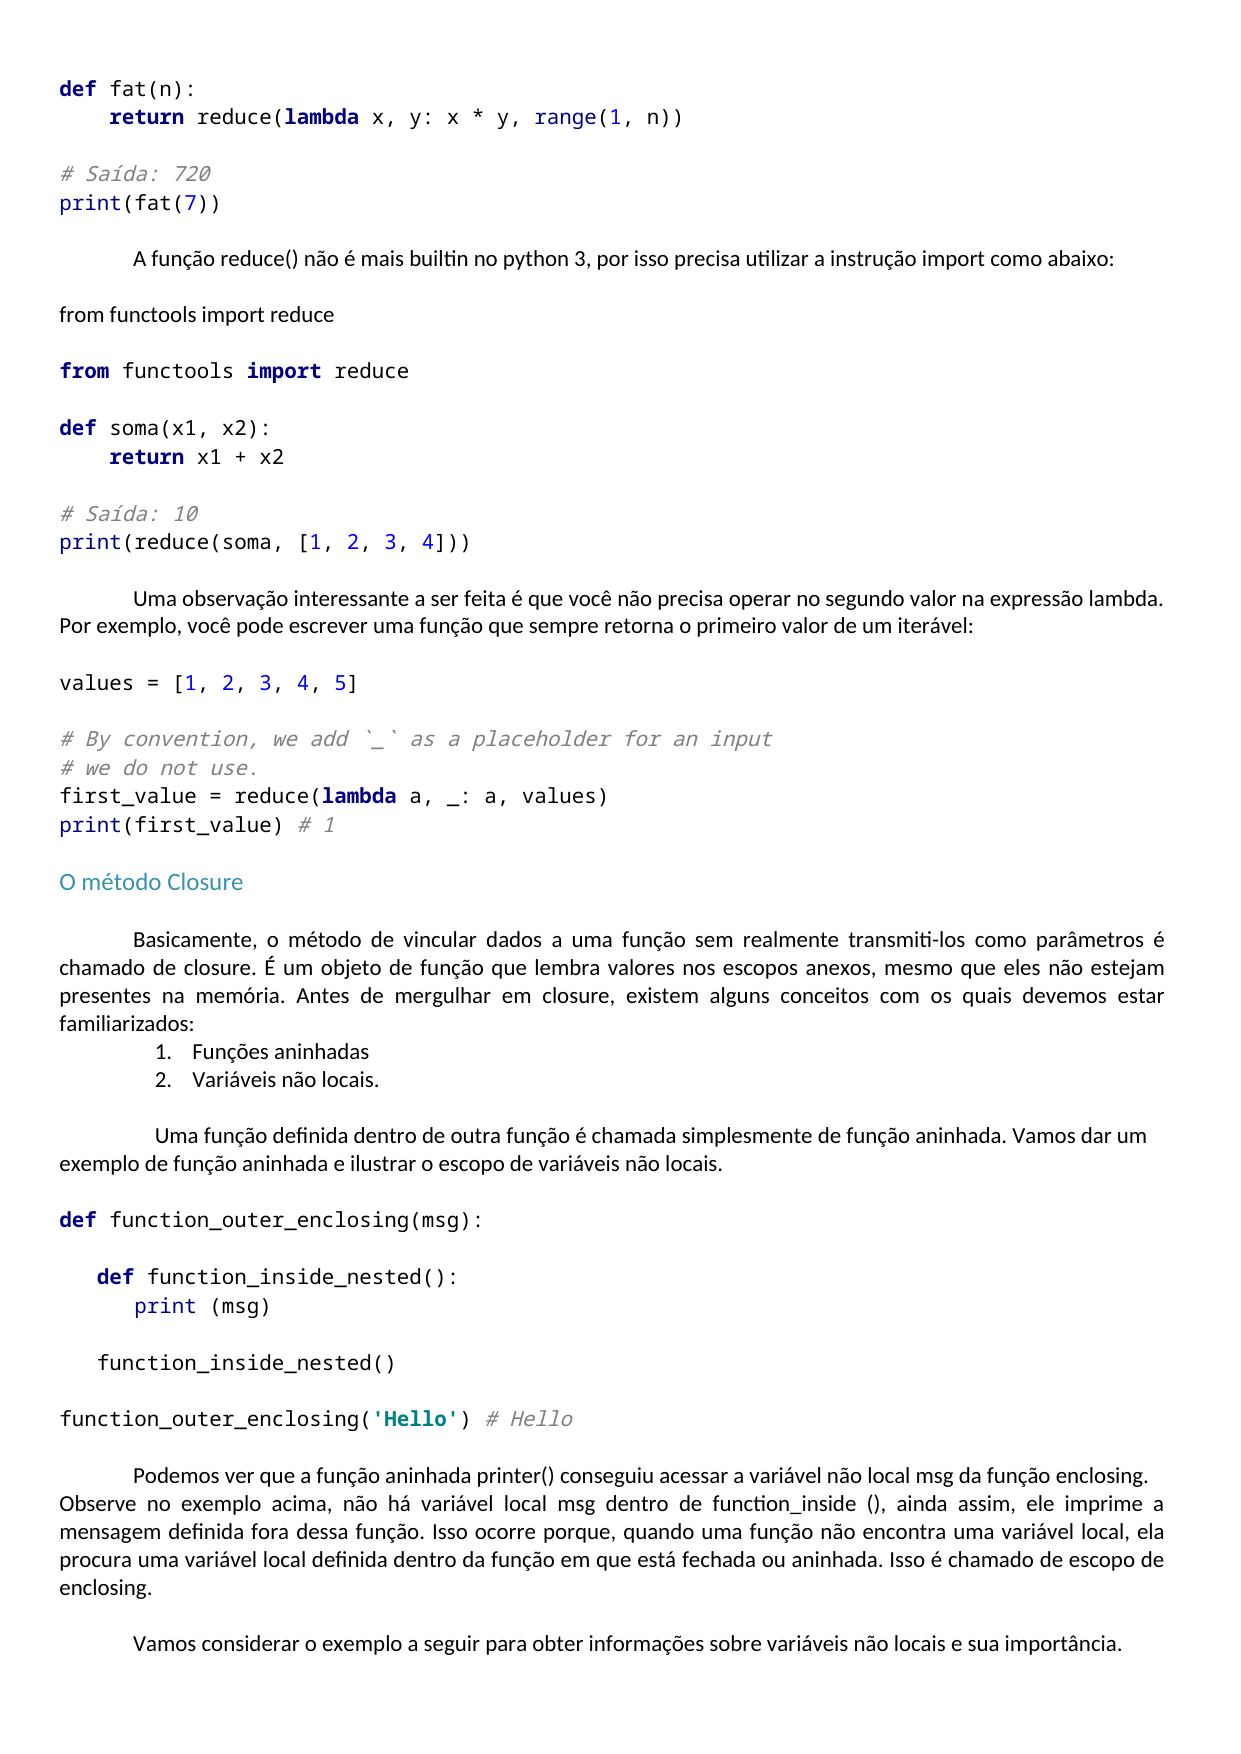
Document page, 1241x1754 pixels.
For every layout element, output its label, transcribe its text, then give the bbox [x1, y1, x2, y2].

text Observe no exemplo acima, não há variável local msg dentro de function_inside (), ainda assim, ele imprime a mensagem definida fora dessa função. Isso ocorre porque, quando uma função não encontra uma variável local, ela procura uma variável local definida dentro da função em que está fechada ou aninhada. Isso é chamado de escopo de enclosing. [59, 1489, 1167, 1601]
text def fat(n): return reduce(lambda x, y: x * y, range(1, n)) # Saída: 720 print(fat(7)) [59, 74, 1167, 216]
text Vamos considerar o exemplo a seguir para obter informações sobre variáveis não locais e sua importância. [59, 1629, 1167, 1657]
text values = [1, 2, 3, 4, 5] # By convention, we add `_` as a placeholder for an input # we do not use. first_value = reduce(lambda a, _: a, values) print(first_value) # 1 [59, 668, 1167, 838]
text Podemos ver que a função aninhada printer() conseguiu acessar a variável não local msg da função enclosing. [59, 1461, 1167, 1489]
text Uma função definida dentro de outra função é chamada simplesmente de função aninhada. Vamos dar um exemplo de função aninhada e ilustrar o escopo de variáveis não locais. [59, 1121, 1167, 1177]
text from functools import reduce def soma(x1, x2): return x1 + x2 # Saída: 10 print(reduce(soma, [1, 2, 3, 4])) [59, 357, 1167, 556]
list Funções aninhadas [154, 1037, 1167, 1065]
text from functools import reduce [59, 301, 1167, 328]
text def function_outer_enclosing(msg): def function_inside_nested(): print (msg) function_inside_nested() function_outer_enclosing('Hello') # Hello [59, 1206, 1167, 1433]
text Uma observação interessante a ser feita é que você não precisa operar no segundo valor na expressão lambda. Por exemplo, você pode escrever uma função que sempre retorna o primeiro valor de um iterável: [59, 584, 1167, 640]
text Basicamente, o método de vincular dados a uma função sem realmente transmiti-los como parâmetros é chamado de closure. É um objeto de função que lembra valores nos escopos anexos, mesmo que eles não estejam presentes na memória. Antes de mergulhar em closure, existem alguns conceitos com os quais devemos estar familiarizados: [59, 925, 1167, 1037]
text O método Closure [59, 866, 1167, 897]
list Variáveis não locais. [154, 1065, 1167, 1093]
text A função reduce() não é mais builtin no python 3, por isso precisa utilizar a instrução import como abaixo: [59, 244, 1167, 272]
